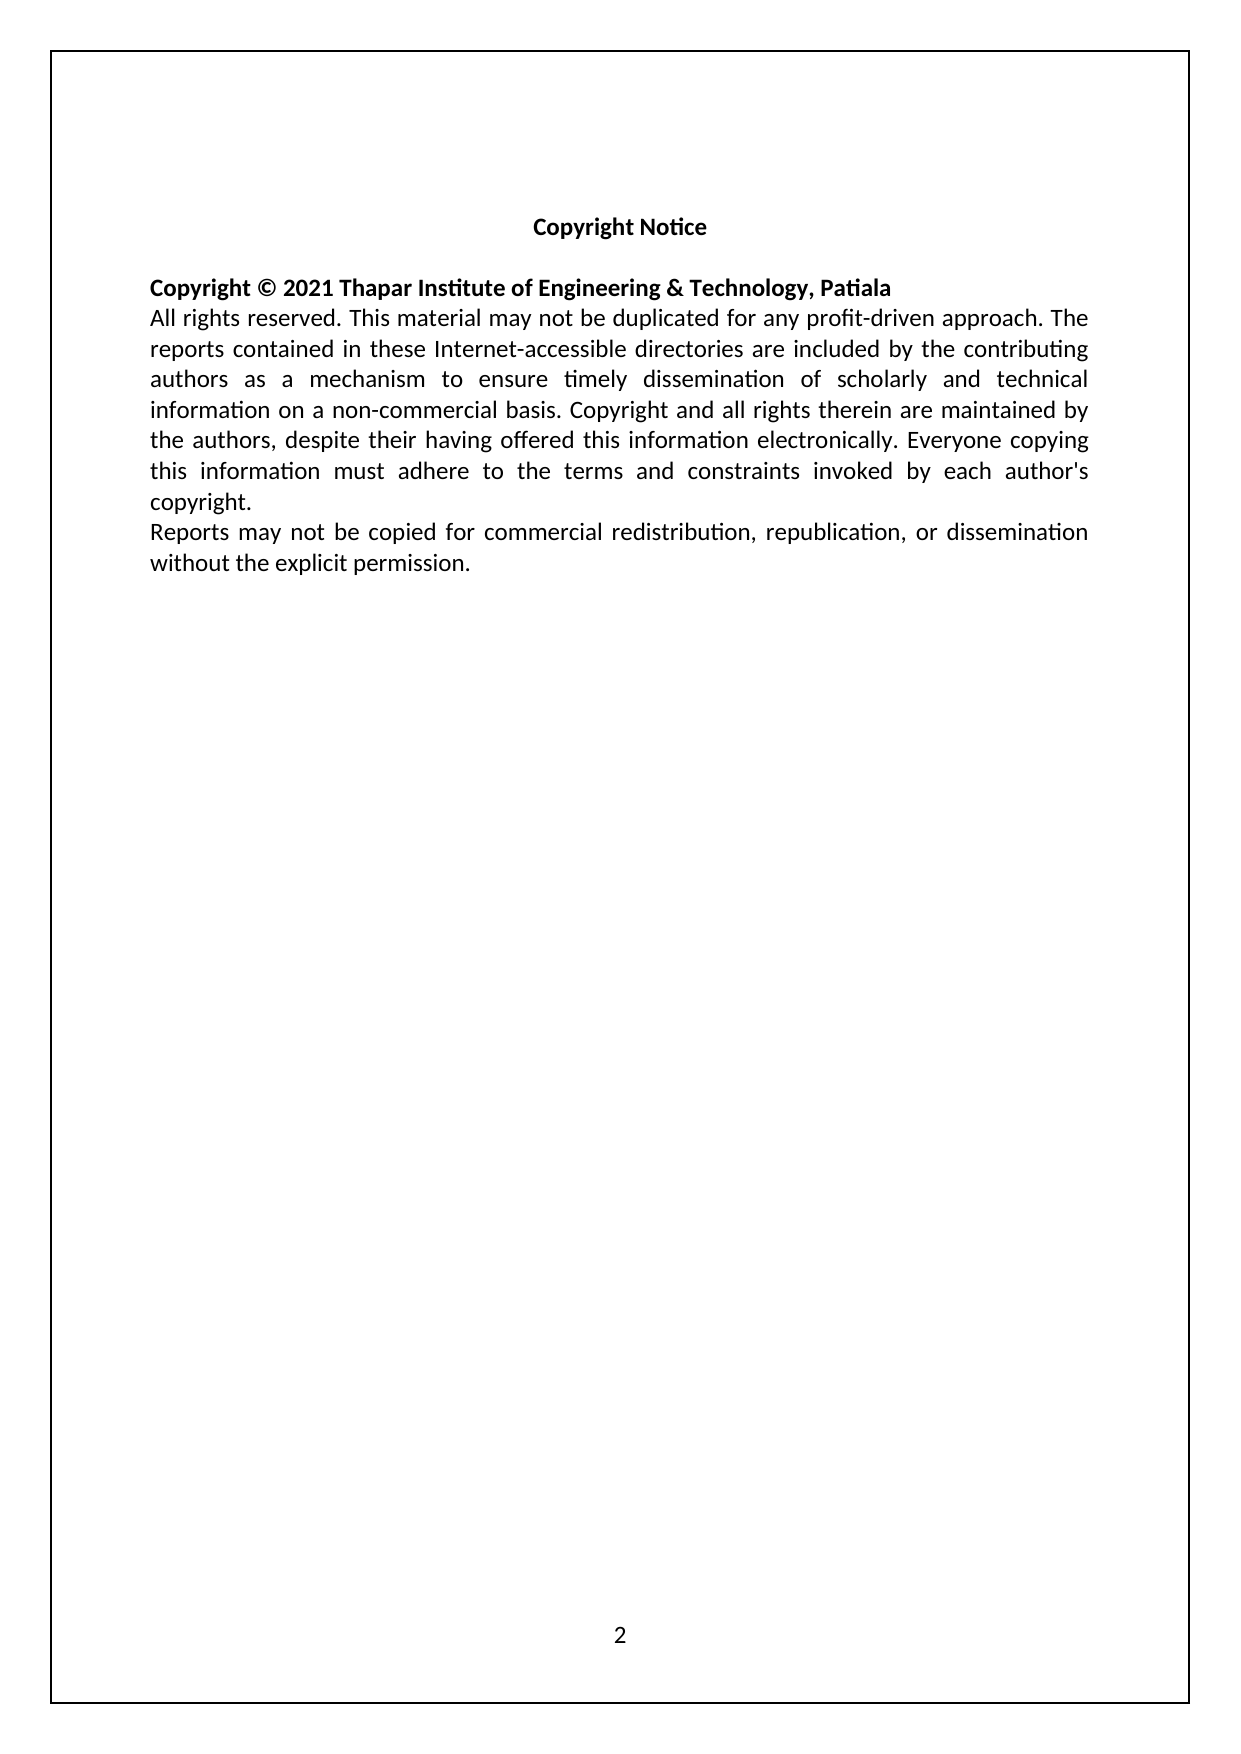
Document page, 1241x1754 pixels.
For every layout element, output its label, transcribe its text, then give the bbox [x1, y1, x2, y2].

text Reports may not be copied for commercial redistribution, republication, or dissemination without the explicit permission. [150, 516, 1090, 577]
text Copyright Notice [150, 211, 1090, 242]
text Copyright © 2021 Thapar Institute of Engineering & Technology, Patiala [150, 272, 1090, 303]
text All rights reserved. This material may not be duplicated for any profit-driven approach. The reports contained in these Internet-accessible directories are included by the contributing authors as a mechanism to ensure timely dissemination of scholarly and technical information on a non-commercial basis. Copyright and all rights therein are maintained by the authors, despite their having offered this information electronically. Everyone copying this information must adhere to the terms and constraints invoked by each author's copyright. [150, 303, 1090, 516]
